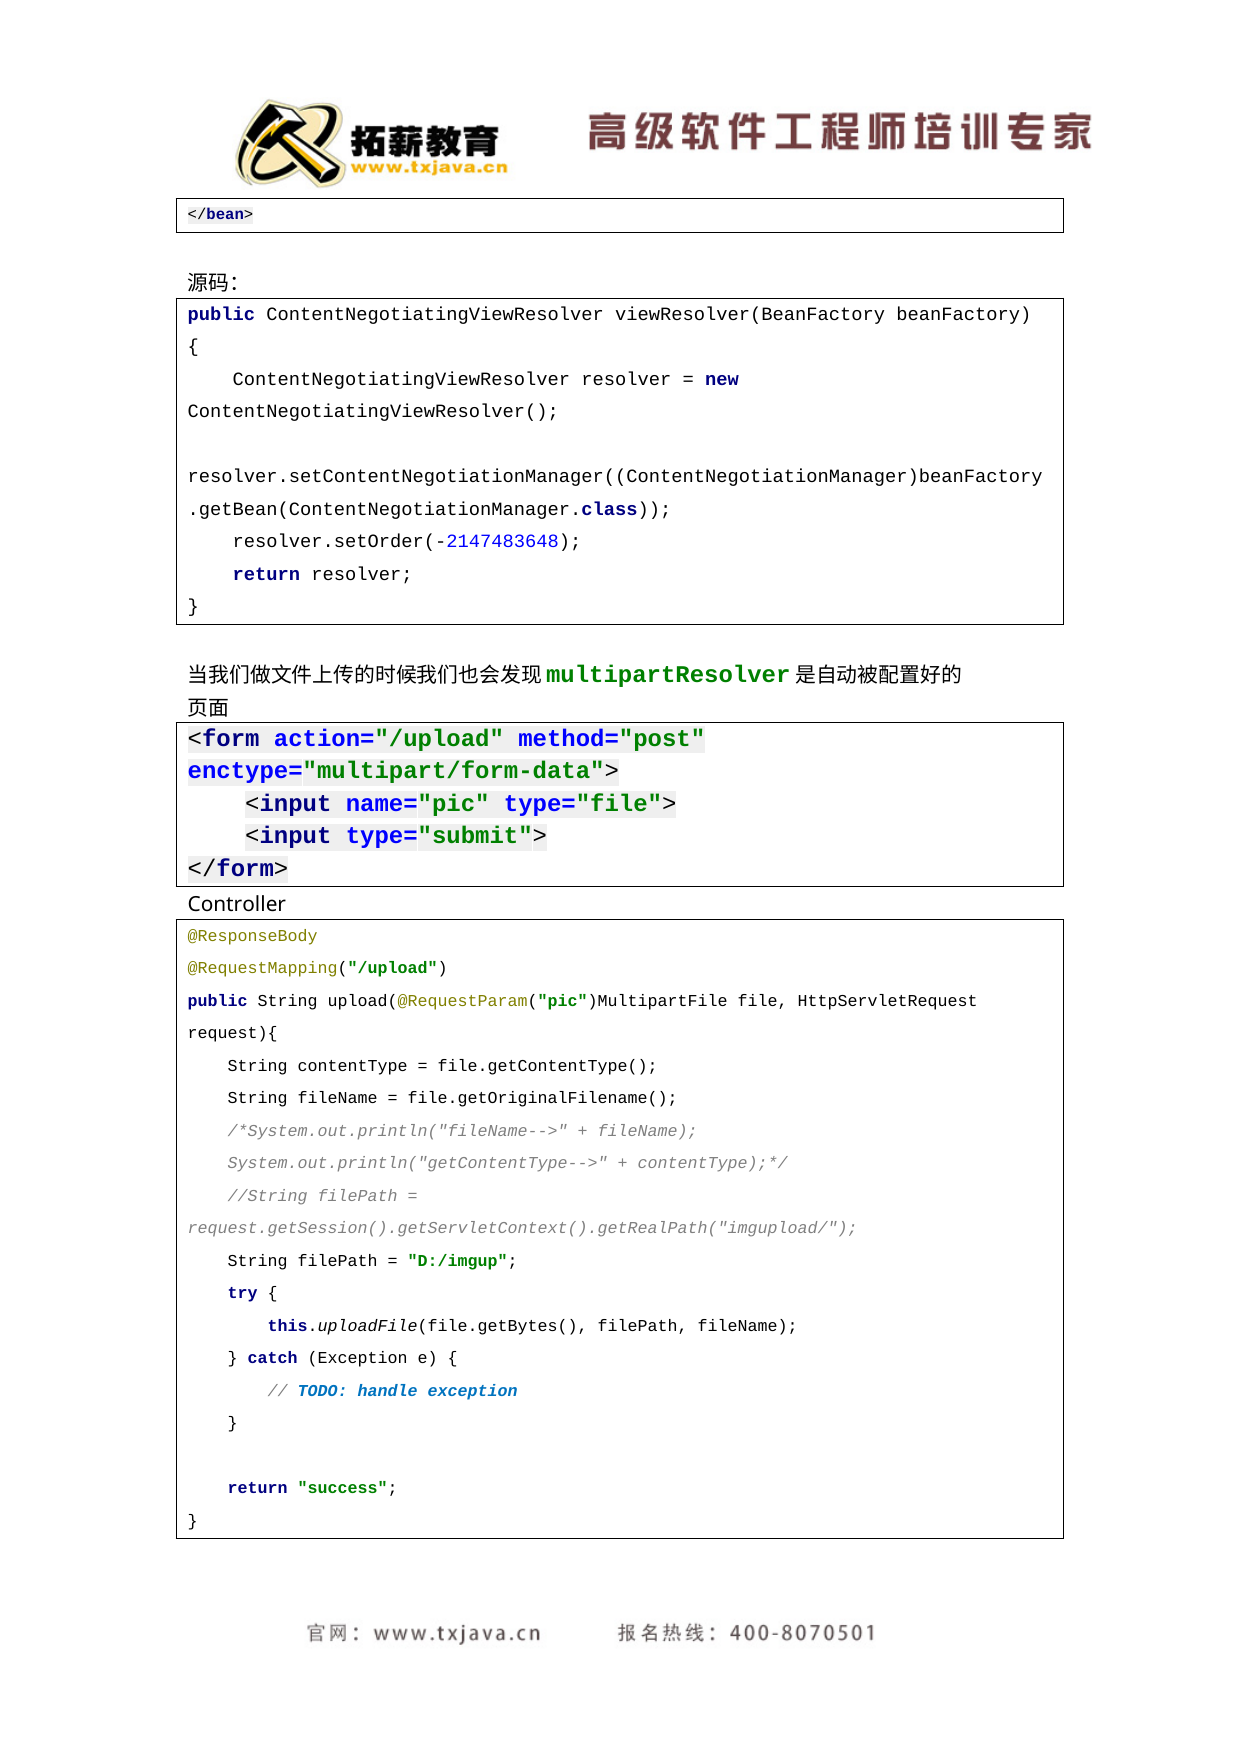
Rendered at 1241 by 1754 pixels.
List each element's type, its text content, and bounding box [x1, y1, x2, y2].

text 源码： [187, 265, 1053, 298]
text 页面 [187, 690, 1053, 722]
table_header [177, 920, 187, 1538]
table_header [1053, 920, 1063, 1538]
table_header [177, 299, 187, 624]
picture [231, 1603, 1097, 1651]
picture [231, 88, 1097, 191]
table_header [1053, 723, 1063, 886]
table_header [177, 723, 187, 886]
text Controller [187, 887, 1053, 919]
text 当我们做文件上传的时候我们也会发现multipartResolver是自动被配置好的 [187, 657, 1053, 690]
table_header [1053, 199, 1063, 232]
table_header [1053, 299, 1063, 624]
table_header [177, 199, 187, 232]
